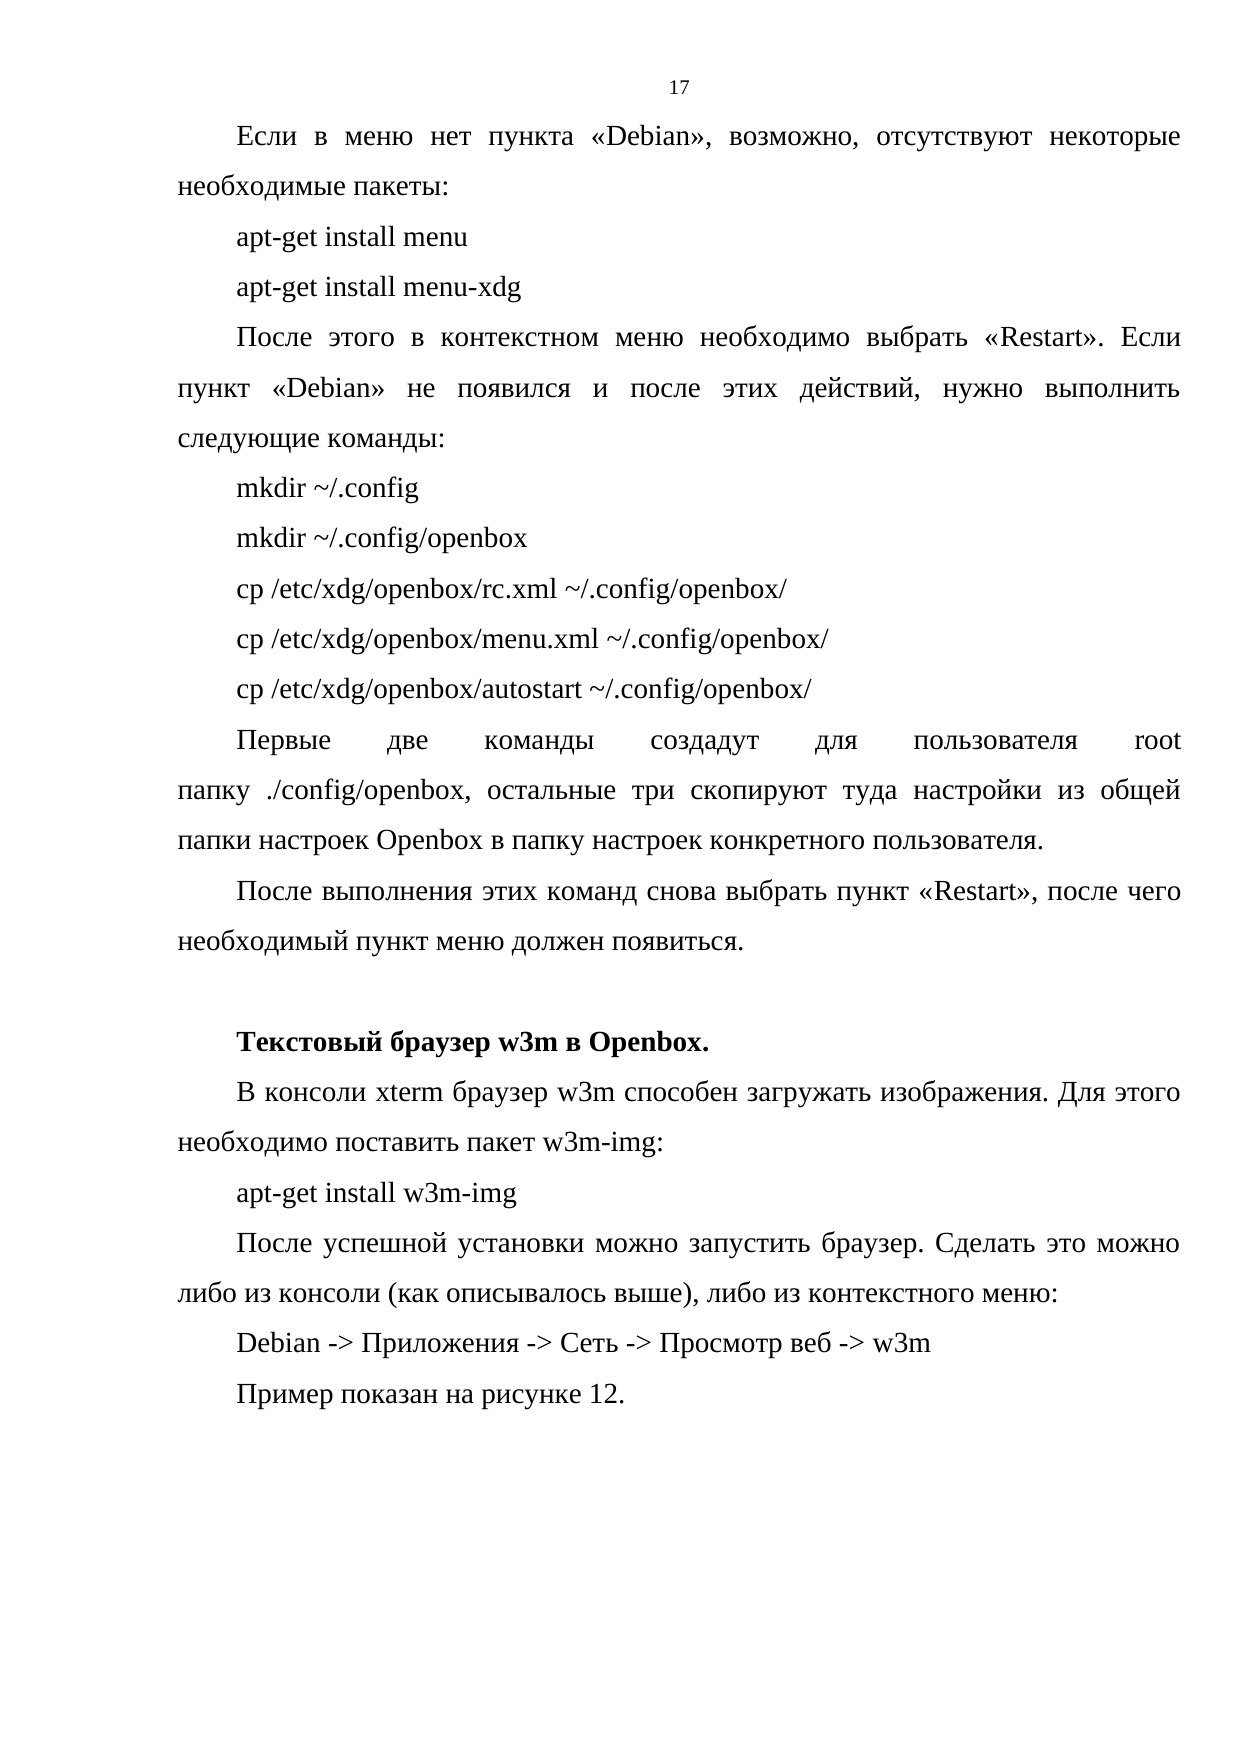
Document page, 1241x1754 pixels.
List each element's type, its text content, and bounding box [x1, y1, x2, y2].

text После успешной установки можно запустить браузер. Сделать это можно либо из консоли (как описывалось выше), либо из контекстного меню: [177, 1225, 1181, 1309]
text После выполнения этих команд снова выбрать пункт «Restart», после чего необходимый пункт меню должен появиться. [177, 873, 1181, 957]
text Если в меню нет пункта «Debian», возможно, отсутствуют некоторые необходимые пакеты: [177, 118, 1181, 202]
text Текстовый браузер w3m в Openbox. [177, 1024, 1181, 1057]
text cp /etc/xdg/openbox/autostart ~/.config/openbox/ [177, 672, 1181, 705]
text apt-get install menu [177, 219, 1181, 252]
text cp /etc/xdg/openbox/rc.xml ~/.config/openbox/ [177, 571, 1181, 604]
text cp /etc/xdg/openbox/menu.xml ~/.config/openbox/ [177, 621, 1181, 655]
text Debian -> Приложения -> Сеть -> Просмотр веб -> w3m [177, 1326, 1181, 1359]
text apt-get install menu-xdg [177, 269, 1181, 303]
text mkdir ~/.config/openbox [177, 521, 1181, 554]
text apt-get install w3m-img [177, 1175, 1181, 1208]
text Пример показан на рисунке 12. [177, 1376, 1181, 1409]
text В консоли xterm браузер w3m способен загружать изображения. Для этого необходимо поставить пакет w3m-img: [177, 1074, 1181, 1158]
text После этого в контекстном меню необходимо выбрать «Restart». Если пункт «Debian» не появился и после этих действий, нужно выполнить следующие команды: [177, 319, 1181, 453]
text mkdir ~/.config [177, 470, 1181, 504]
text Первые две команды создадут для пользователя root папку ./config/openbox, остальные три скопируют туда настройки из общей папки настроек Openbox в папку настроек конкретного пользователя. [177, 722, 1181, 856]
